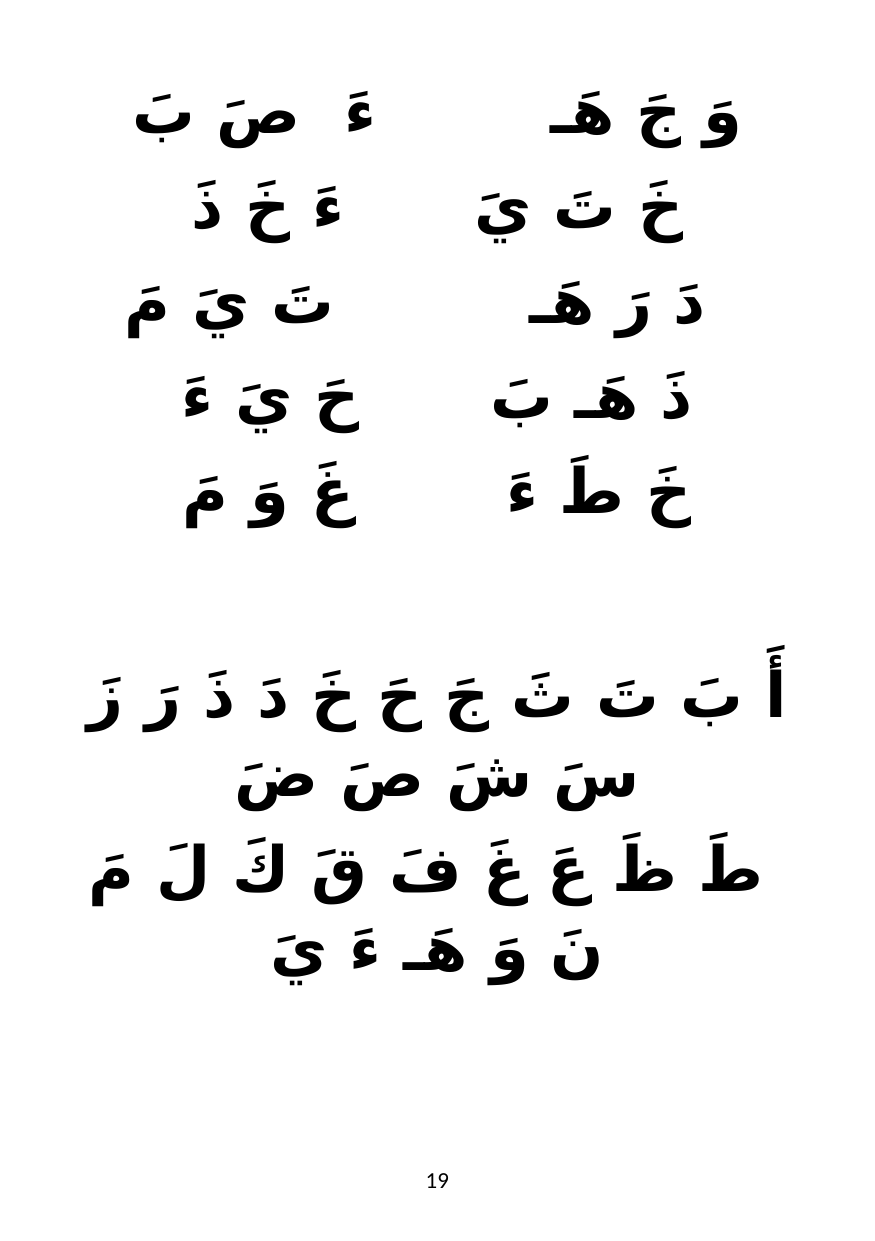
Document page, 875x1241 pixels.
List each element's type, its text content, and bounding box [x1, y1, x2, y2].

text أَ بَ تَ ثَ جَ حَ خَ دَ ذَ رَ زَ سَ شَ صَ ضَ [75, 659, 799, 811]
text وَ جَ هَـ ءَ صَ بَ [75, 75, 799, 148]
text خَ طَ ءَ غَ وَ مَ [75, 456, 799, 529]
text دَ رَ هَـ تَ يَ مَ [75, 265, 799, 338]
text خَ تَ يَ ءَ خَ ذَ [75, 170, 799, 243]
text طَ ظَ عَ غَ فَ قَ كَ لَ مَ نَ وَ هَـ ءَ يَ [75, 833, 799, 985]
text ذَ هَـ بَ حَ يَ ءَ [75, 361, 799, 433]
